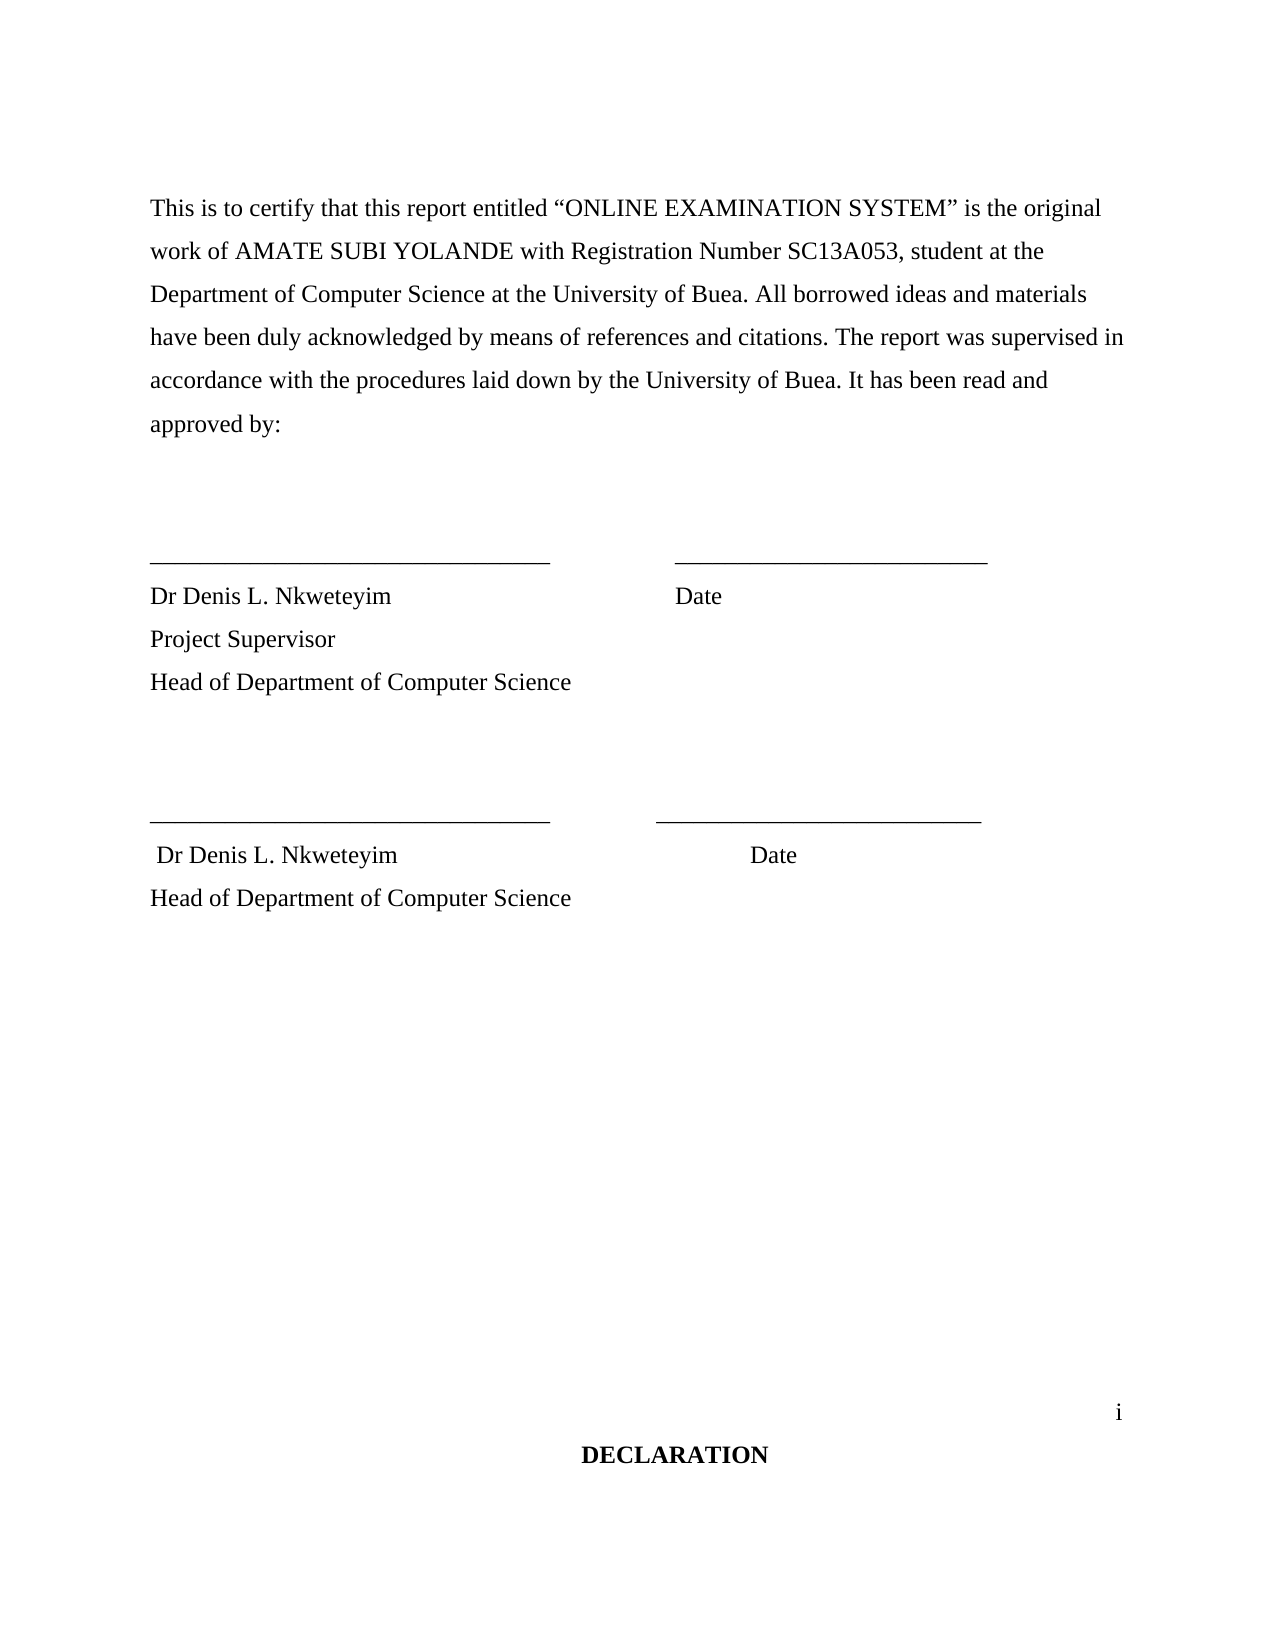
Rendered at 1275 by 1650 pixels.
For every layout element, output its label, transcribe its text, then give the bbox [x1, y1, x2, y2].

text Dr Denis L. Nkweteyim Date [150, 840, 1125, 869]
text Project Supervisor [150, 624, 1125, 653]
text ________________________________ _________________________ [150, 538, 1125, 567]
text Dr Denis L. Nkweteyim Date [150, 581, 1125, 610]
text Head of Department of Computer Science [150, 883, 1125, 912]
text i [150, 1397, 1125, 1426]
text DECLARATION [150, 1440, 1125, 1469]
text Head of Department of Computer Science [150, 667, 1125, 696]
text ________________________________ __________________________ [150, 797, 1125, 826]
text This is to certify that this report entitled “ONLINE EXAMINATION SYSTEM” is the original work of AMATE SUBI YOLANDE with Registration Number SC13A053, student at the Department of Computer Science at the University of Buea. All borrowed ideas and materials have been duly acknowledged by means of references and citations. The report was supervised in accordance with the procedures laid down by the University of Buea. It has been read and approved by: [150, 193, 1125, 437]
